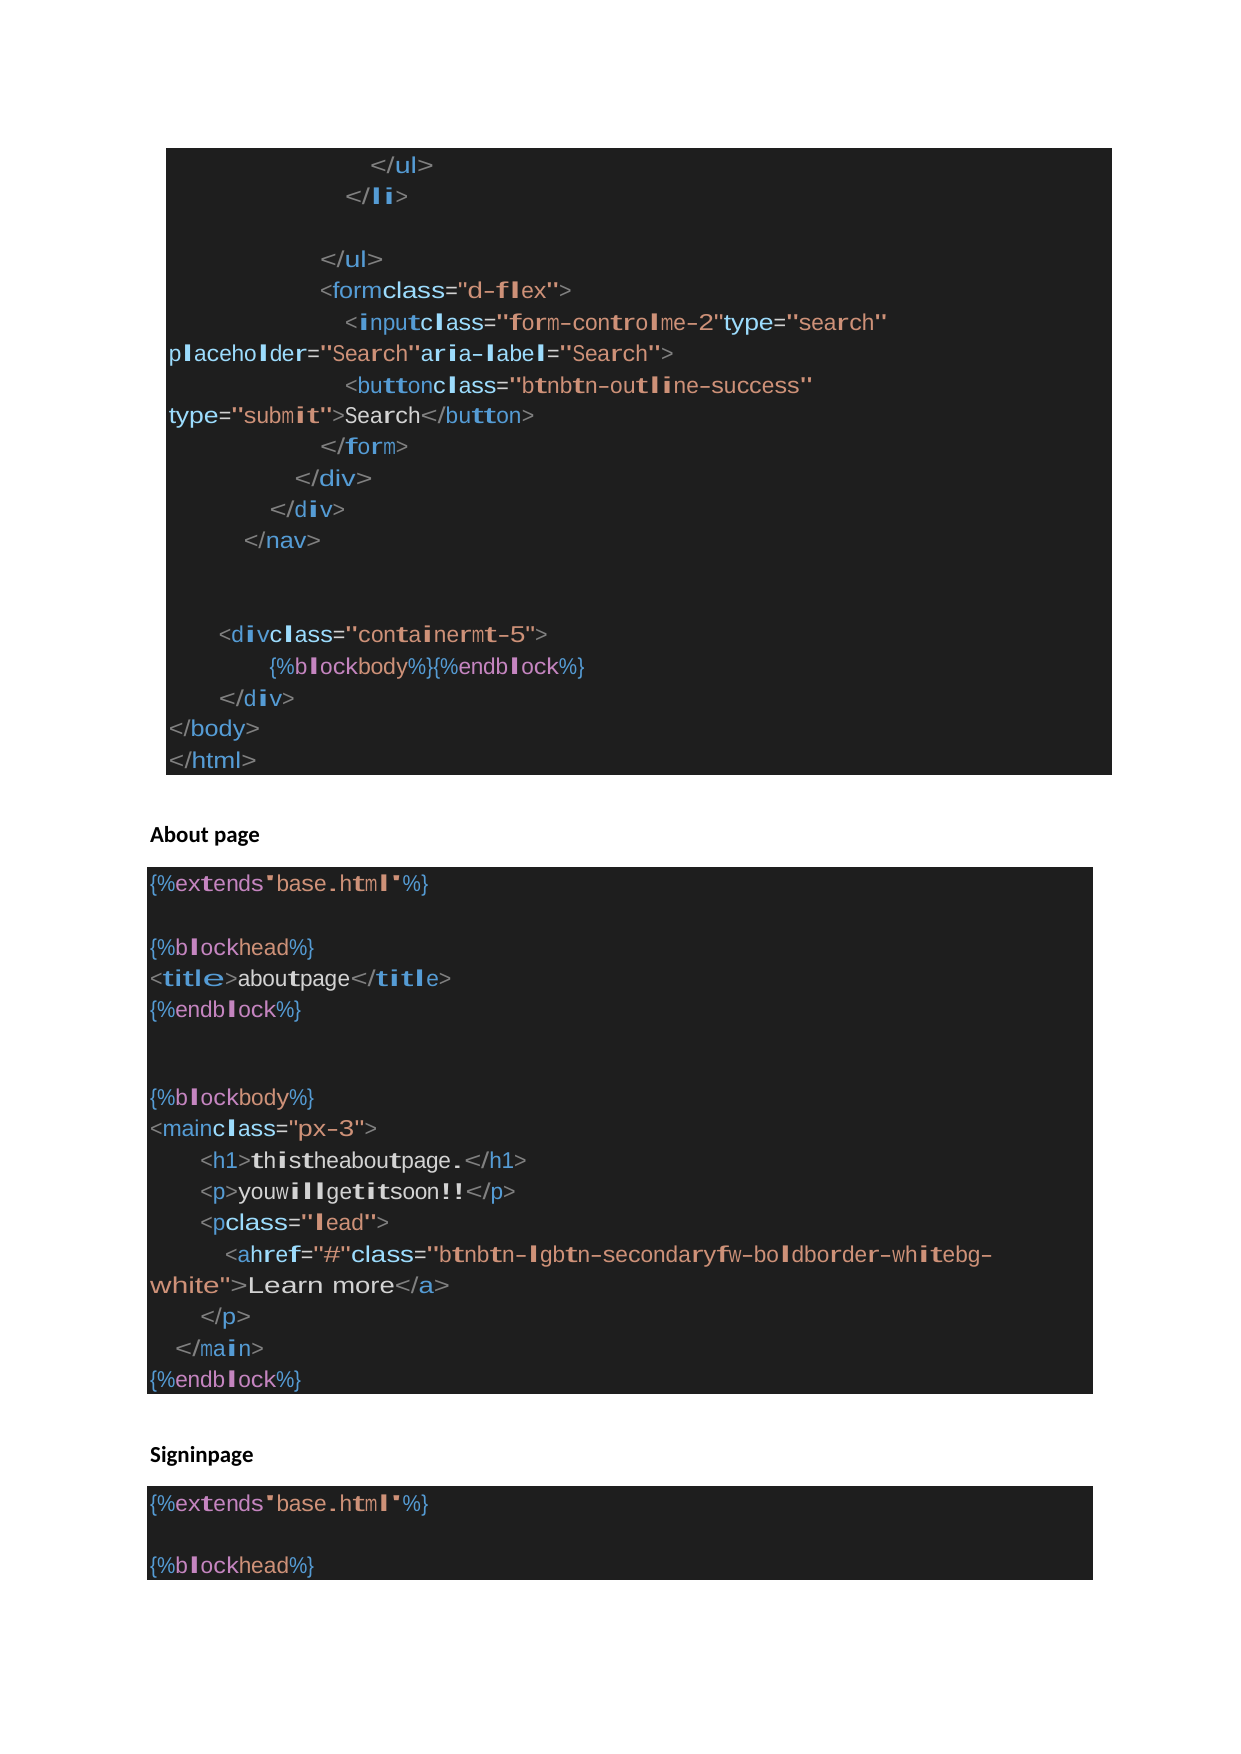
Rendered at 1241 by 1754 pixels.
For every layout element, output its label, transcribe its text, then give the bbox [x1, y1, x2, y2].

text Signinpage [150, 1440, 1105, 1468]
subtitle About page [150, 821, 1105, 848]
